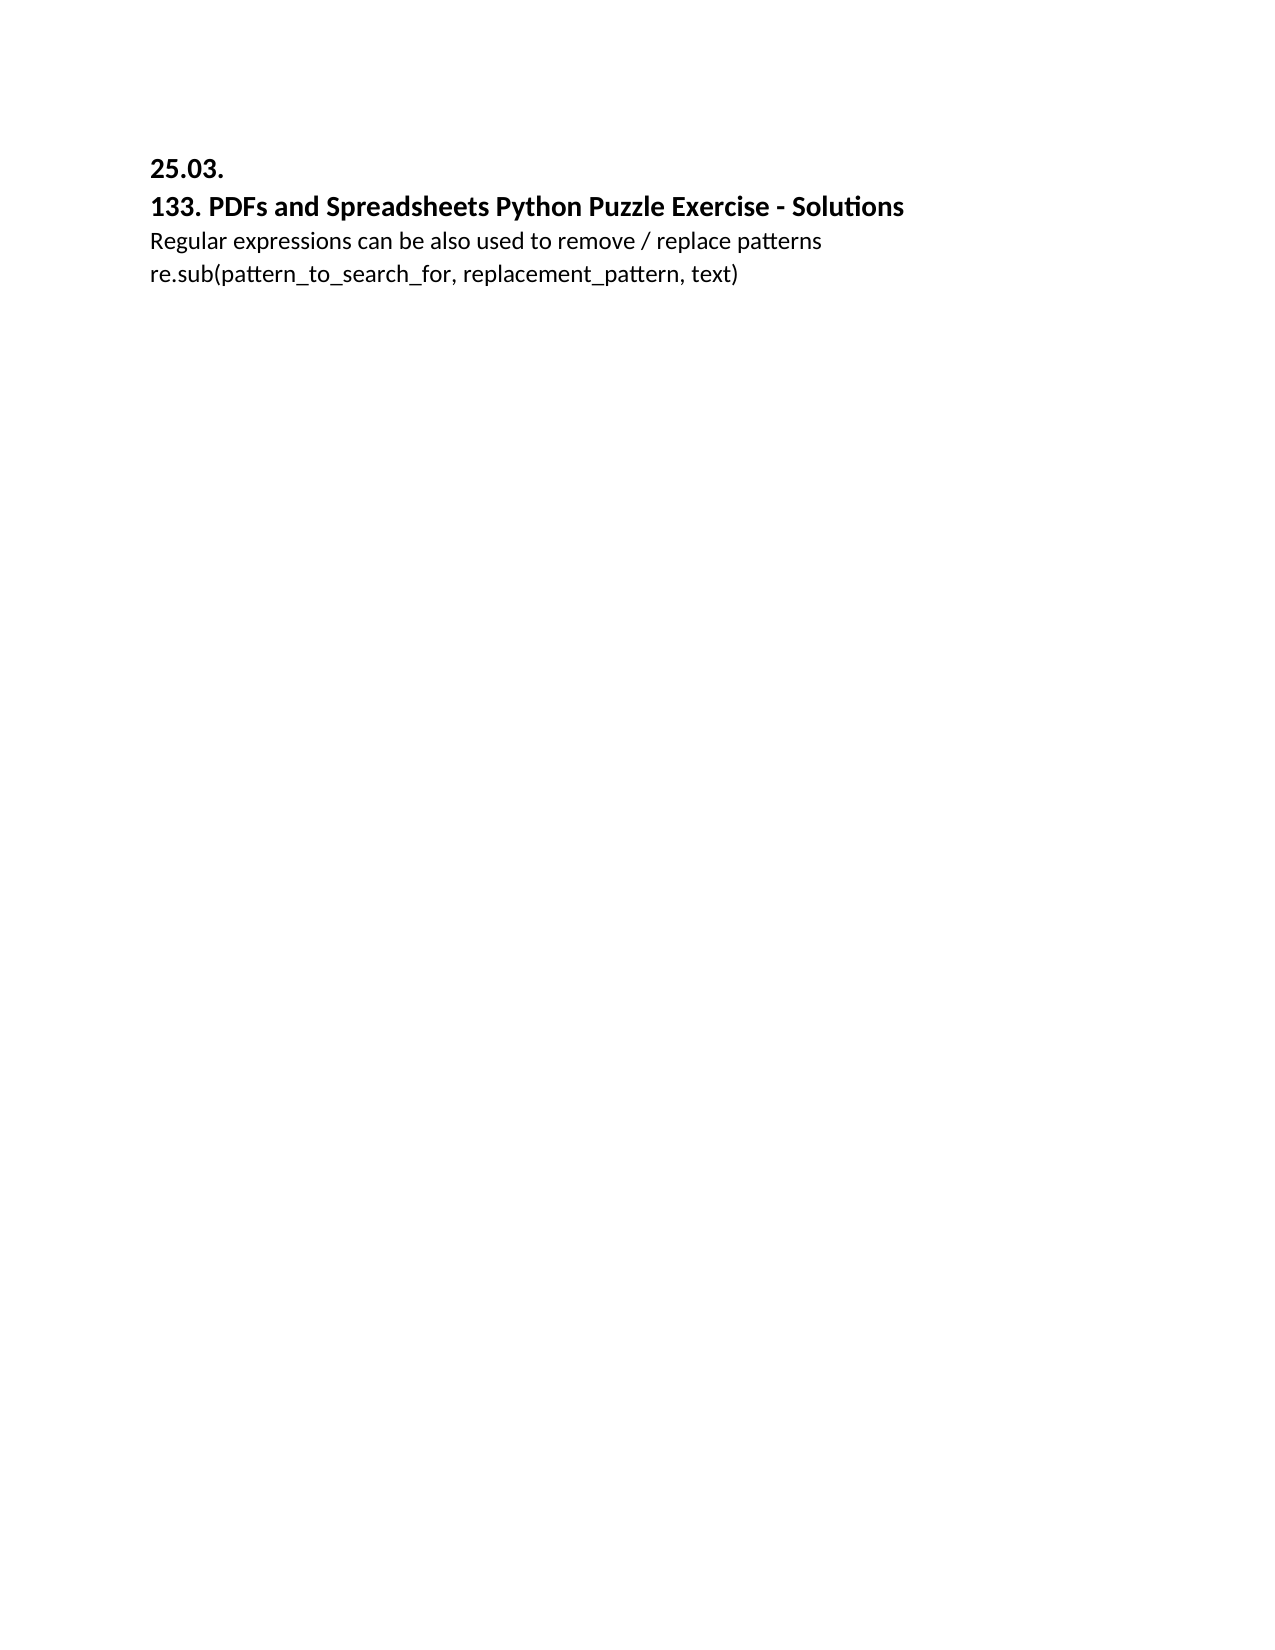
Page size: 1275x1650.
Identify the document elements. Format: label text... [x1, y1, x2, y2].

text Regular expressions can be also used to remove / replace patterns [150, 225, 1125, 256]
text 133. PDFs and Spreadsheets Python Puzzle Exercise - Solutions [150, 188, 1125, 223]
text re.sub(pattern_to_search_for, replacement_pattern, text) [150, 258, 1125, 288]
text 25.03. [150, 150, 1125, 186]
